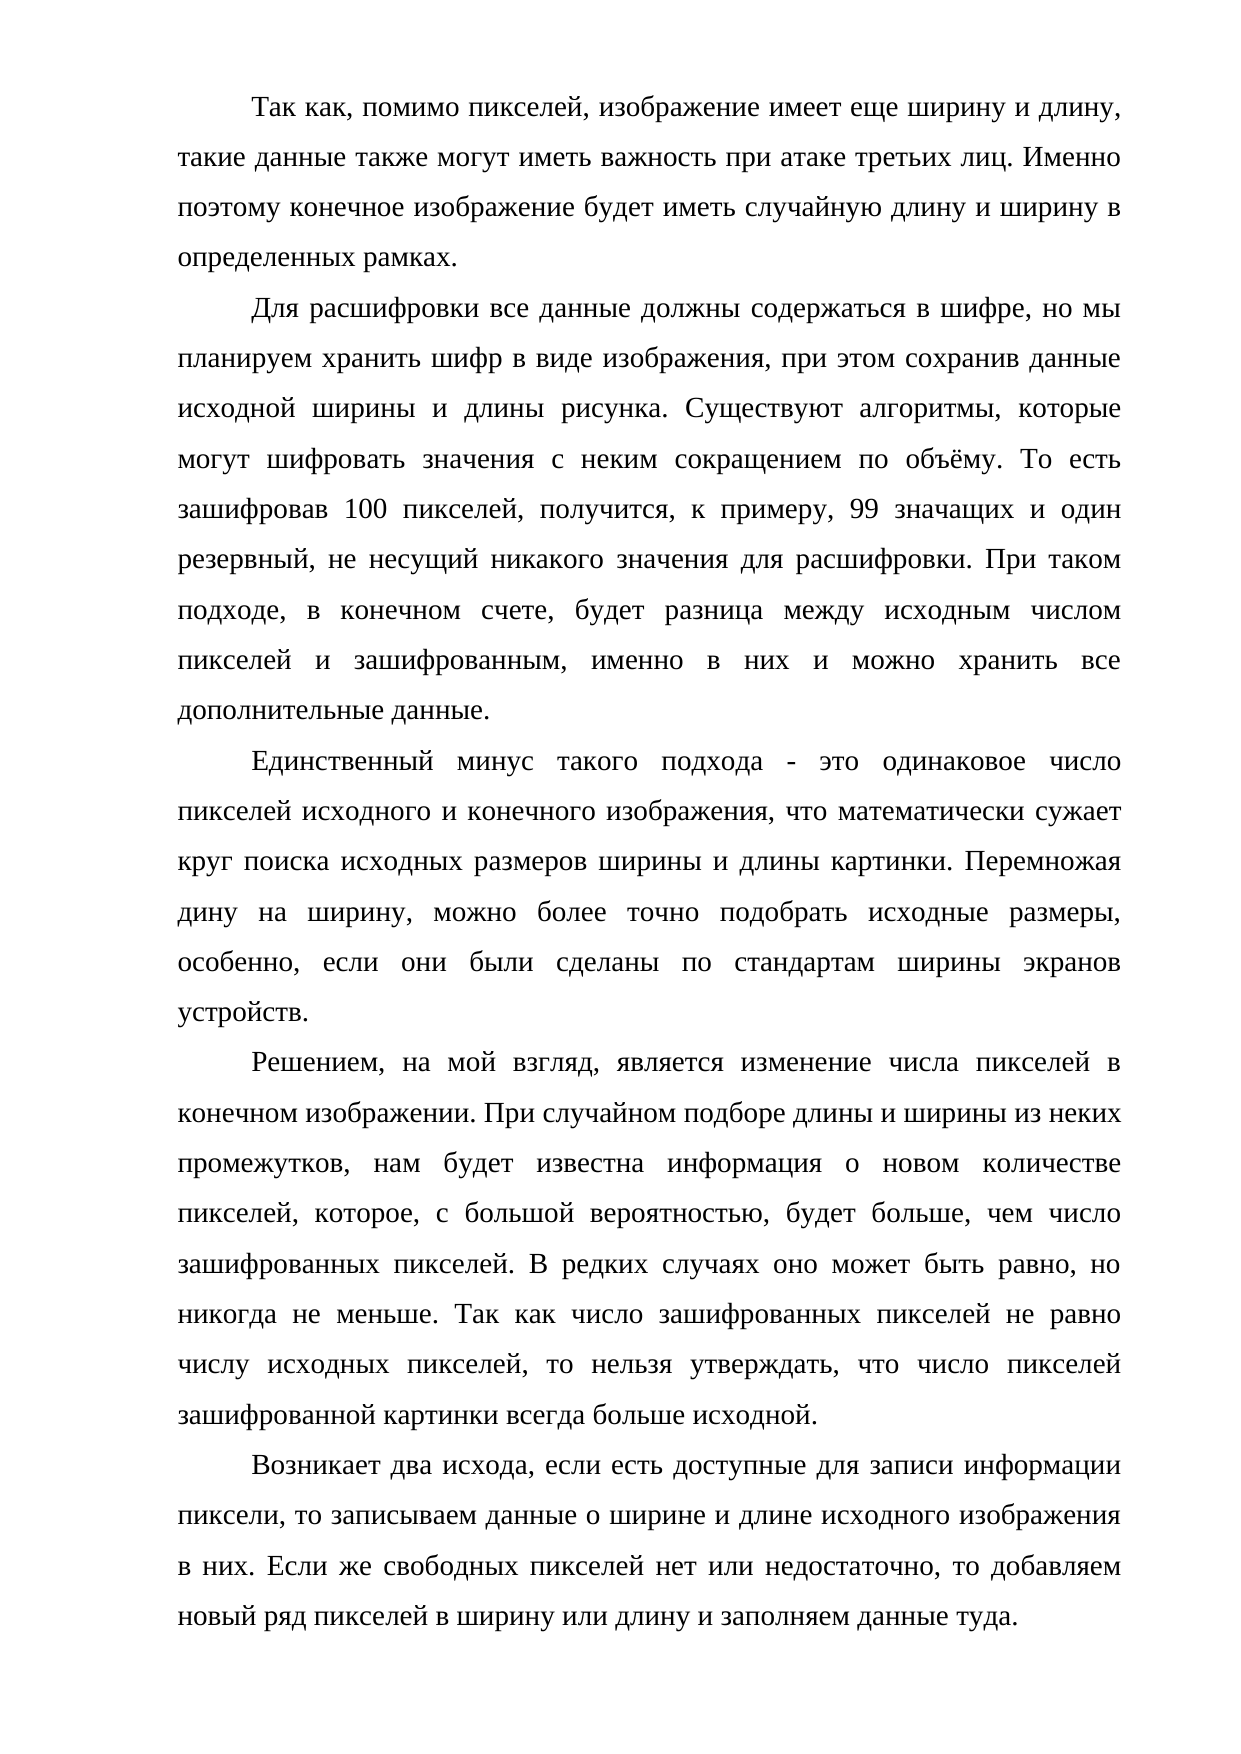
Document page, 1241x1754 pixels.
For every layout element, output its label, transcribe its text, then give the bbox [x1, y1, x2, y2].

text Единственный минус такого подхода - это одинаковое число пикселей исходного и конечного изображения, что математически сужает круг поиска исходных размеров ширины и длины картинки. Перемножая дину на ширину, можно более точно подобрать исходные размеры, особенно, если они были сделаны по стандартам ширины экранов устройств. [177, 743, 1122, 1028]
text Возникает два исхода, если есть доступные для записи информации пиксели, то записываем данные о ширине и длине исходного изображения в них. Если же свободных пикселей нет или недостаточно, то добавляем новый ряд пикселей в ширину или длину и заполняем данные туда. [177, 1447, 1122, 1632]
text Для расшифровки все данные должны содержаться в шифре, но мы планируем хранить шифр в виде изображения, при этом сохранив данные исходной ширины и длины рисунка. Существуют алгоритмы, которые могут шифровать значения с неким сокращением по объёму. То есть зашифровав 100 пикселей, получится, к примеру, 99 значащих и один резервный, не несущий никакого значения для расшифровки. При таком подходе, в конечном счете, будет разница между исходным числом пикселей и зашифрованным, именно в них и можно хранить все дополнительные данные. [177, 290, 1122, 726]
text Так как, помимо пикселей, изображение имеет еще ширину и длину, такие данные также могут иметь важность при атаке третьих лиц. Именно поэтому конечное изображение будет иметь случайную длину и ширину в определенных рамках. [177, 89, 1122, 273]
text Решением, на мой взгляд, является изменение числа пикселей в конечном изображении. При случайном подборе длины и ширины из неких промежутков, нам будет известна информация о новом количестве пикселей, которое, с большой вероятностью, будет больше, чем число зашифрованных пикселей. В редких случаях оно может быть равно, но никогда не меньше. Так как число зашифрованных пикселей не равно числу исходных пикселей, то нельзя утверждать, что число пикселей зашифрованной картинки всегда больше исходной. [177, 1044, 1122, 1430]
